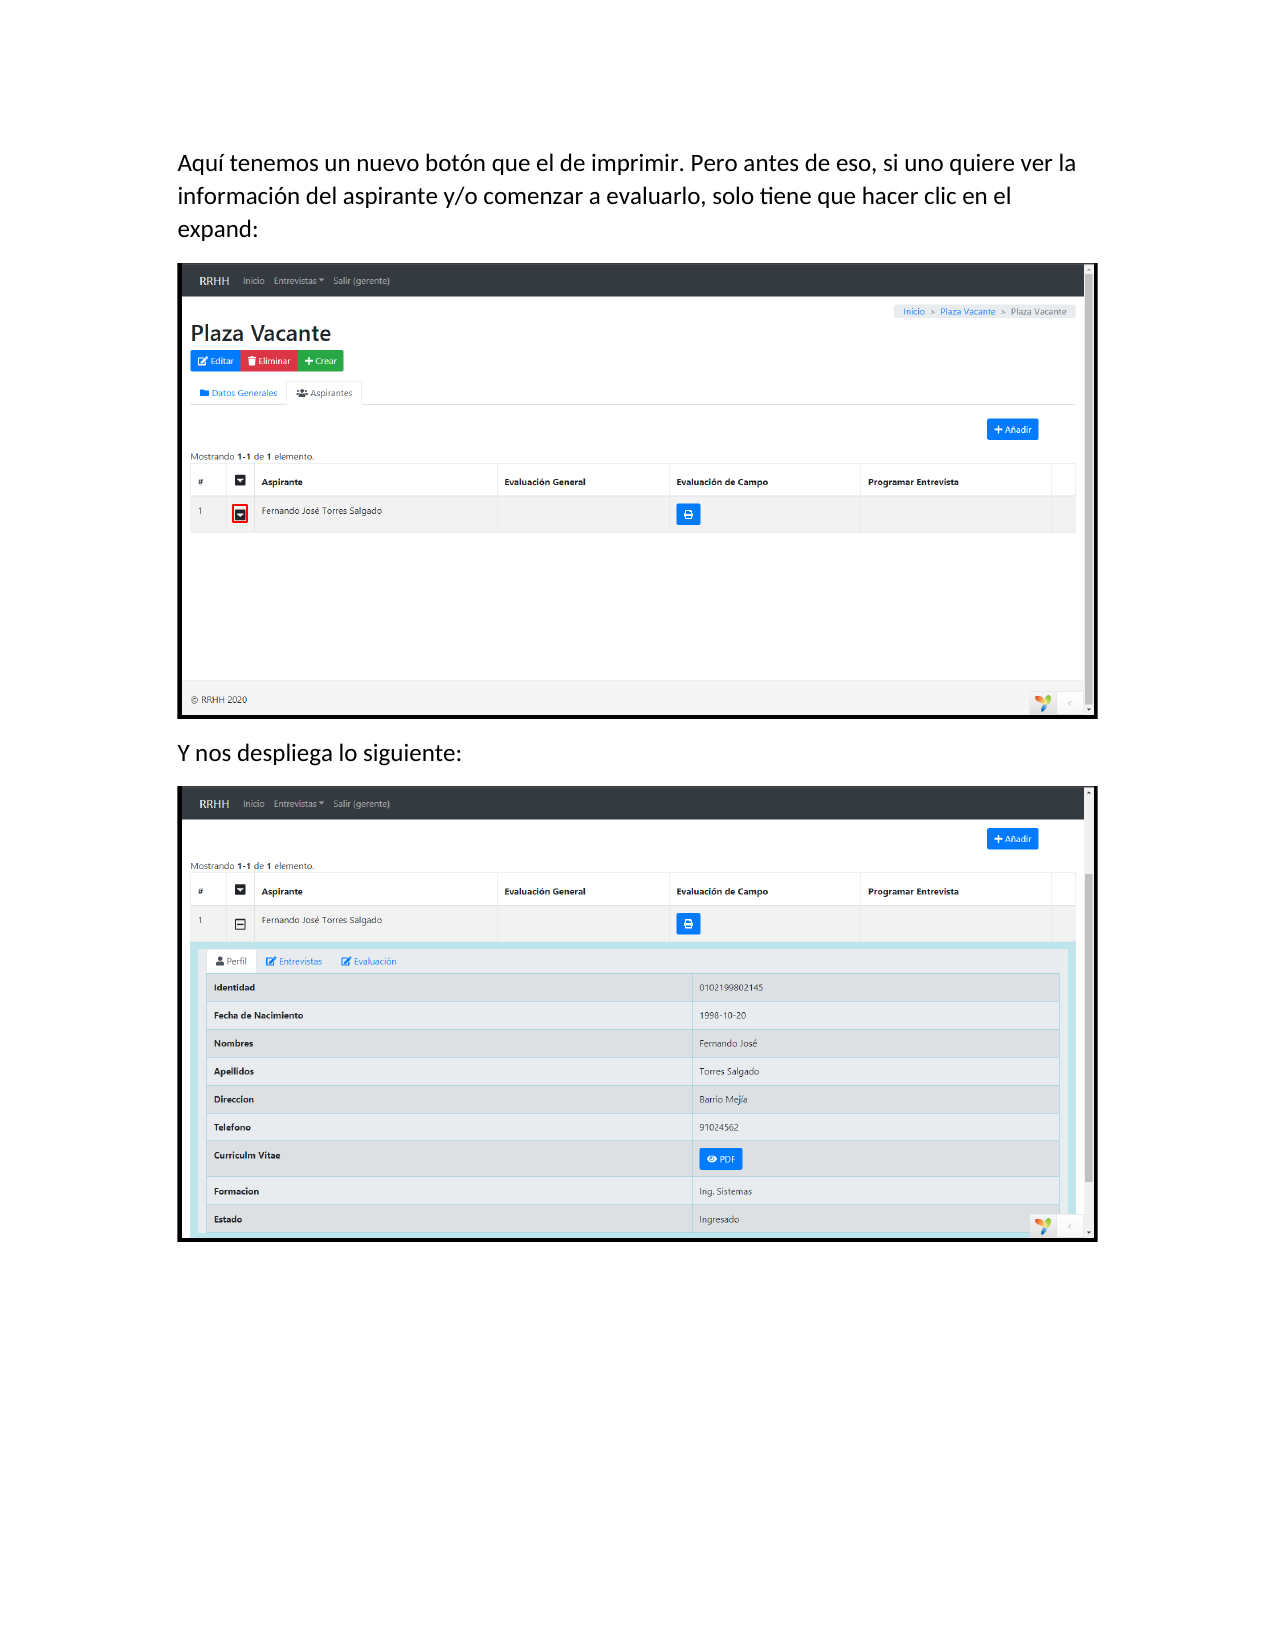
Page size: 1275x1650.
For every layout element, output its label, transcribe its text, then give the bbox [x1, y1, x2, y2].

text Aquí tenemos un nuevo botón que el de imprimir. Pero antes de eso, si uno quiere ver la información del aspirante y/o comenzar a evaluarlo, solo tiene que hacer clic en el expand: [177, 148, 1098, 244]
text Y nos despliega lo siguiente: [177, 737, 1098, 768]
